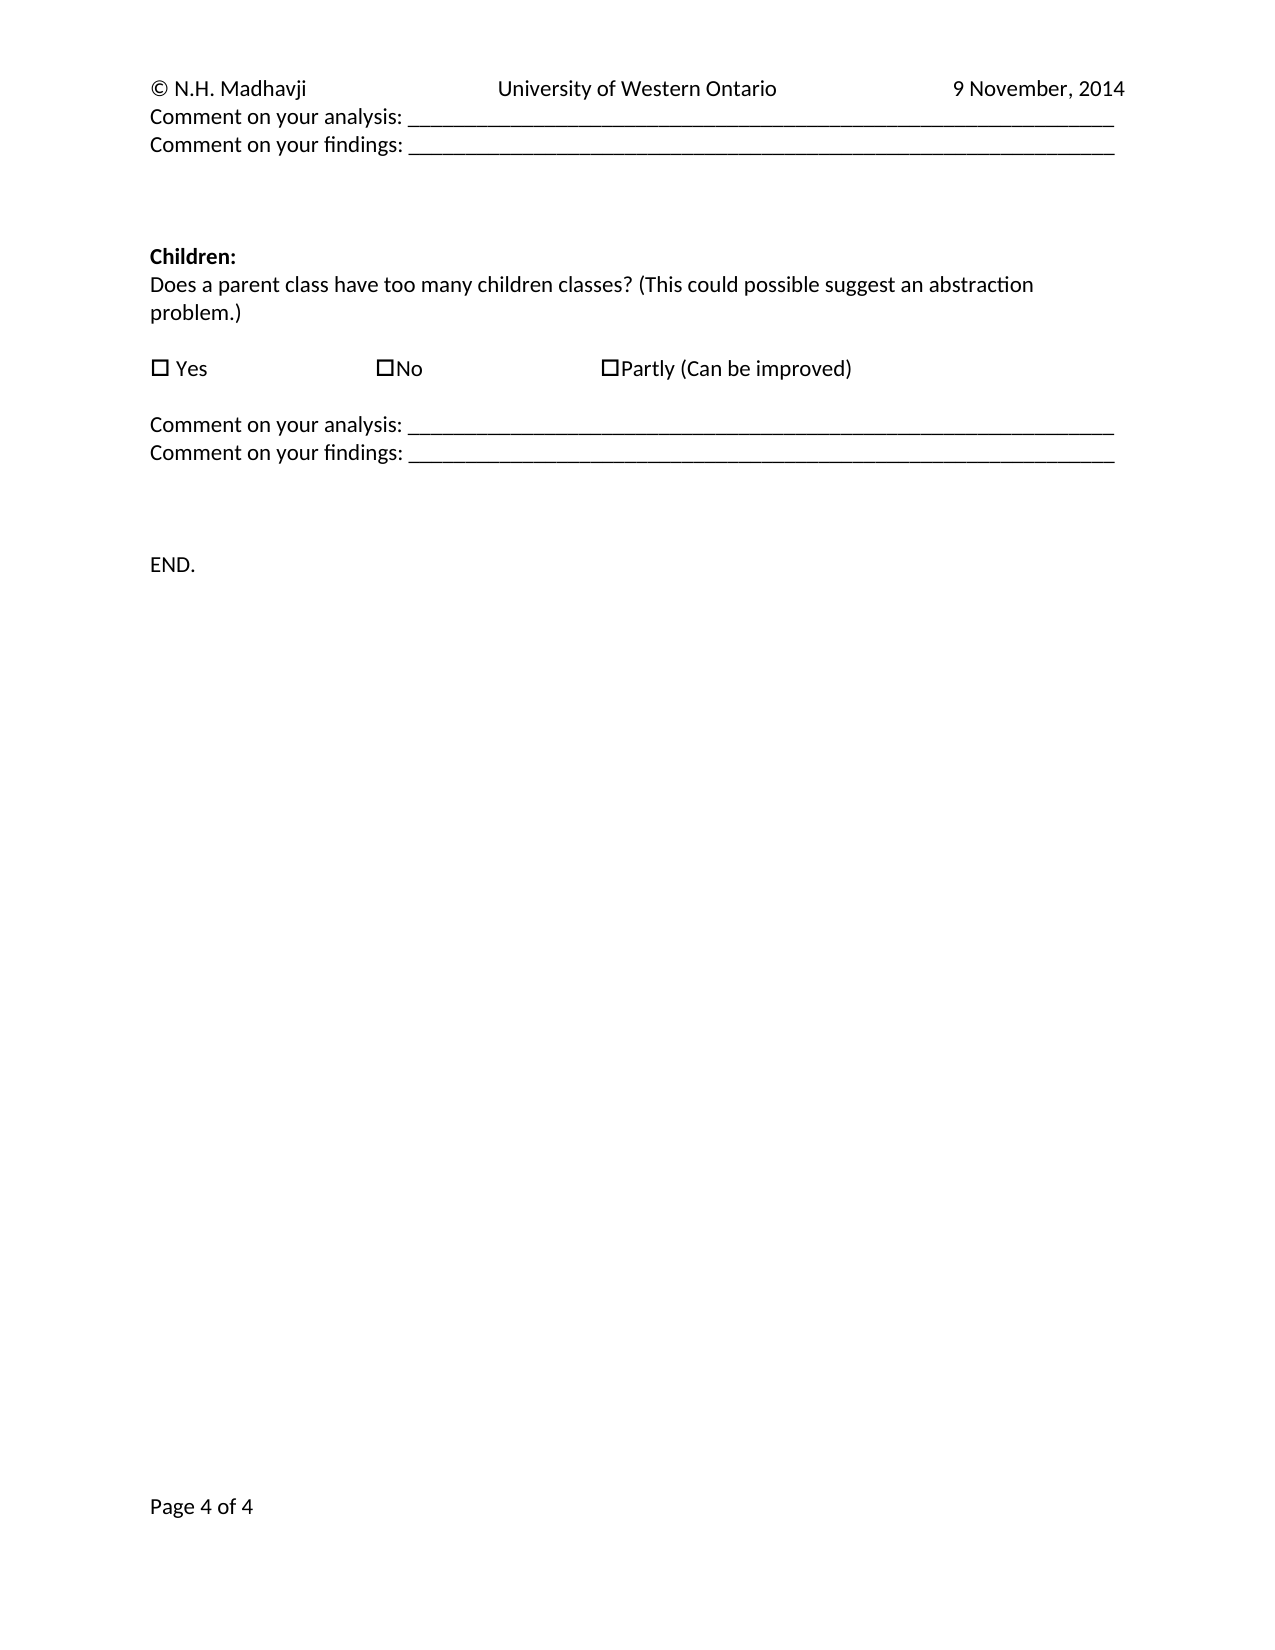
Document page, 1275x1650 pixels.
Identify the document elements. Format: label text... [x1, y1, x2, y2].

text Comment on your analysis: ______________________________________________________________ [150, 102, 1125, 130]
text Comment on your findings: ______________________________________________________________ [150, 130, 1125, 158]
text Comment on your findings: ______________________________________________________________ [150, 438, 1125, 466]
text Does a parent class have too many children classes? (This could possible suggest an abstraction problem.) [150, 270, 1125, 326]
text Yes No Partly (Can be improved) [150, 354, 1125, 382]
text Children: [150, 242, 1125, 270]
text END. [150, 550, 1125, 578]
text Comment on your analysis: ______________________________________________________________ [150, 410, 1125, 438]
